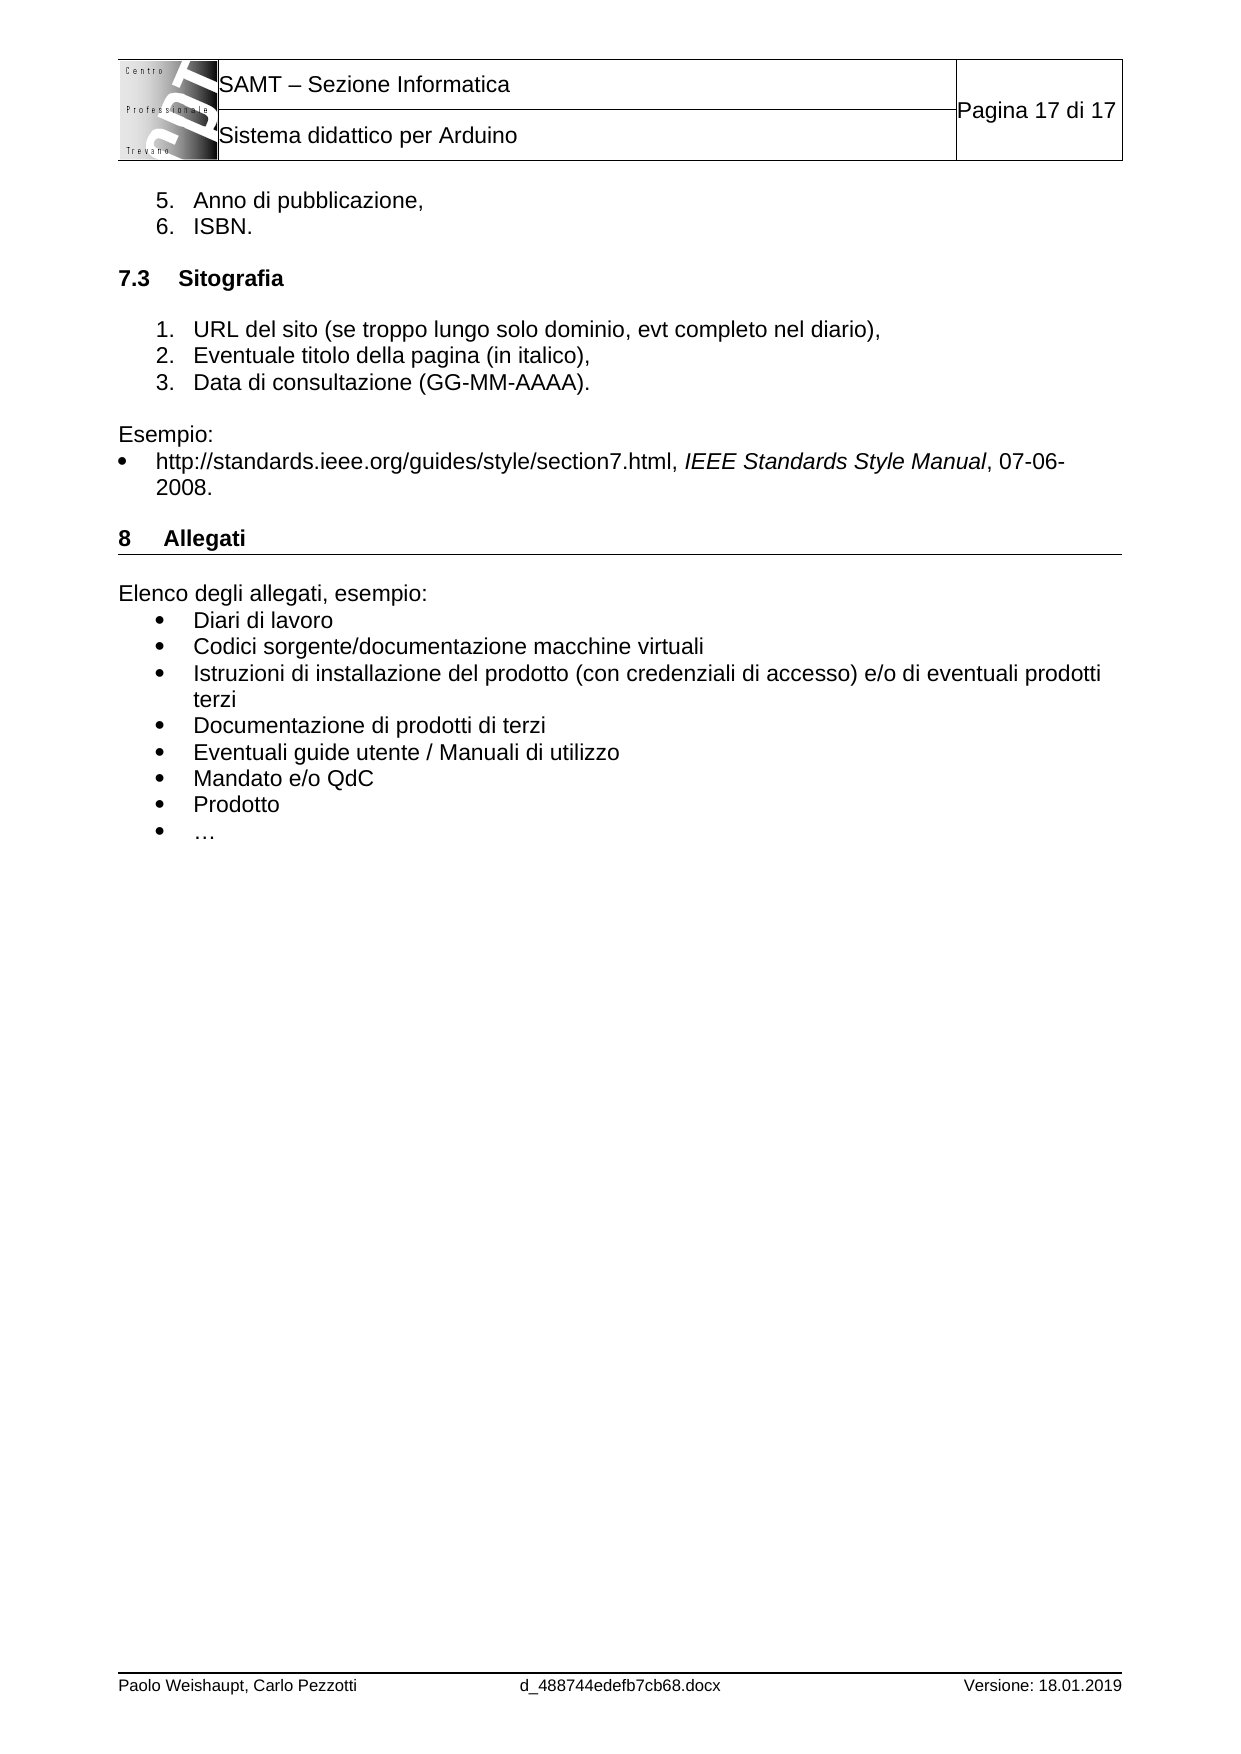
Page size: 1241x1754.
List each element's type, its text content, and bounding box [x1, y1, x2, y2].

list Eventuale titolo della pagina (in italico), [156, 342, 1122, 369]
picture [118, 60, 218, 160]
list Prodotto [156, 791, 1122, 818]
list Documentazione di prodotti di terzi [156, 712, 1122, 738]
list Mandato e/o QdC [156, 765, 1122, 791]
list … [156, 818, 1122, 844]
list Istruzioni di installazione del prodotto (con credenziali di accesso) e/o di eventuali prodotti terzi [156, 659, 1122, 712]
list Eventuali guide utente / Manuali di utilizzo [156, 738, 1122, 765]
text Esempio: [118, 421, 1122, 448]
list Codici sorgente/documentazione macchine virtuali [156, 633, 1122, 659]
list http://standards.ieee.org/guides/style/section7.html, IEEE Standards Style Manual, 07-06-2008. [118, 448, 1122, 500]
list ISBN. [156, 213, 1122, 239]
list Anno di pubblicazione, [156, 187, 1122, 213]
list Diari di lavoro [156, 607, 1122, 633]
list Data di consultazione (GG-MM-AAAA). [156, 369, 1122, 395]
list URL del sito (se troppo lungo solo dominio, evt completo nel diario), [156, 316, 1122, 342]
subtitle Allegati [118, 525, 1122, 554]
text Elenco degli allegati, esempio: [118, 580, 1122, 607]
subtitle Sitografia [118, 264, 1122, 291]
